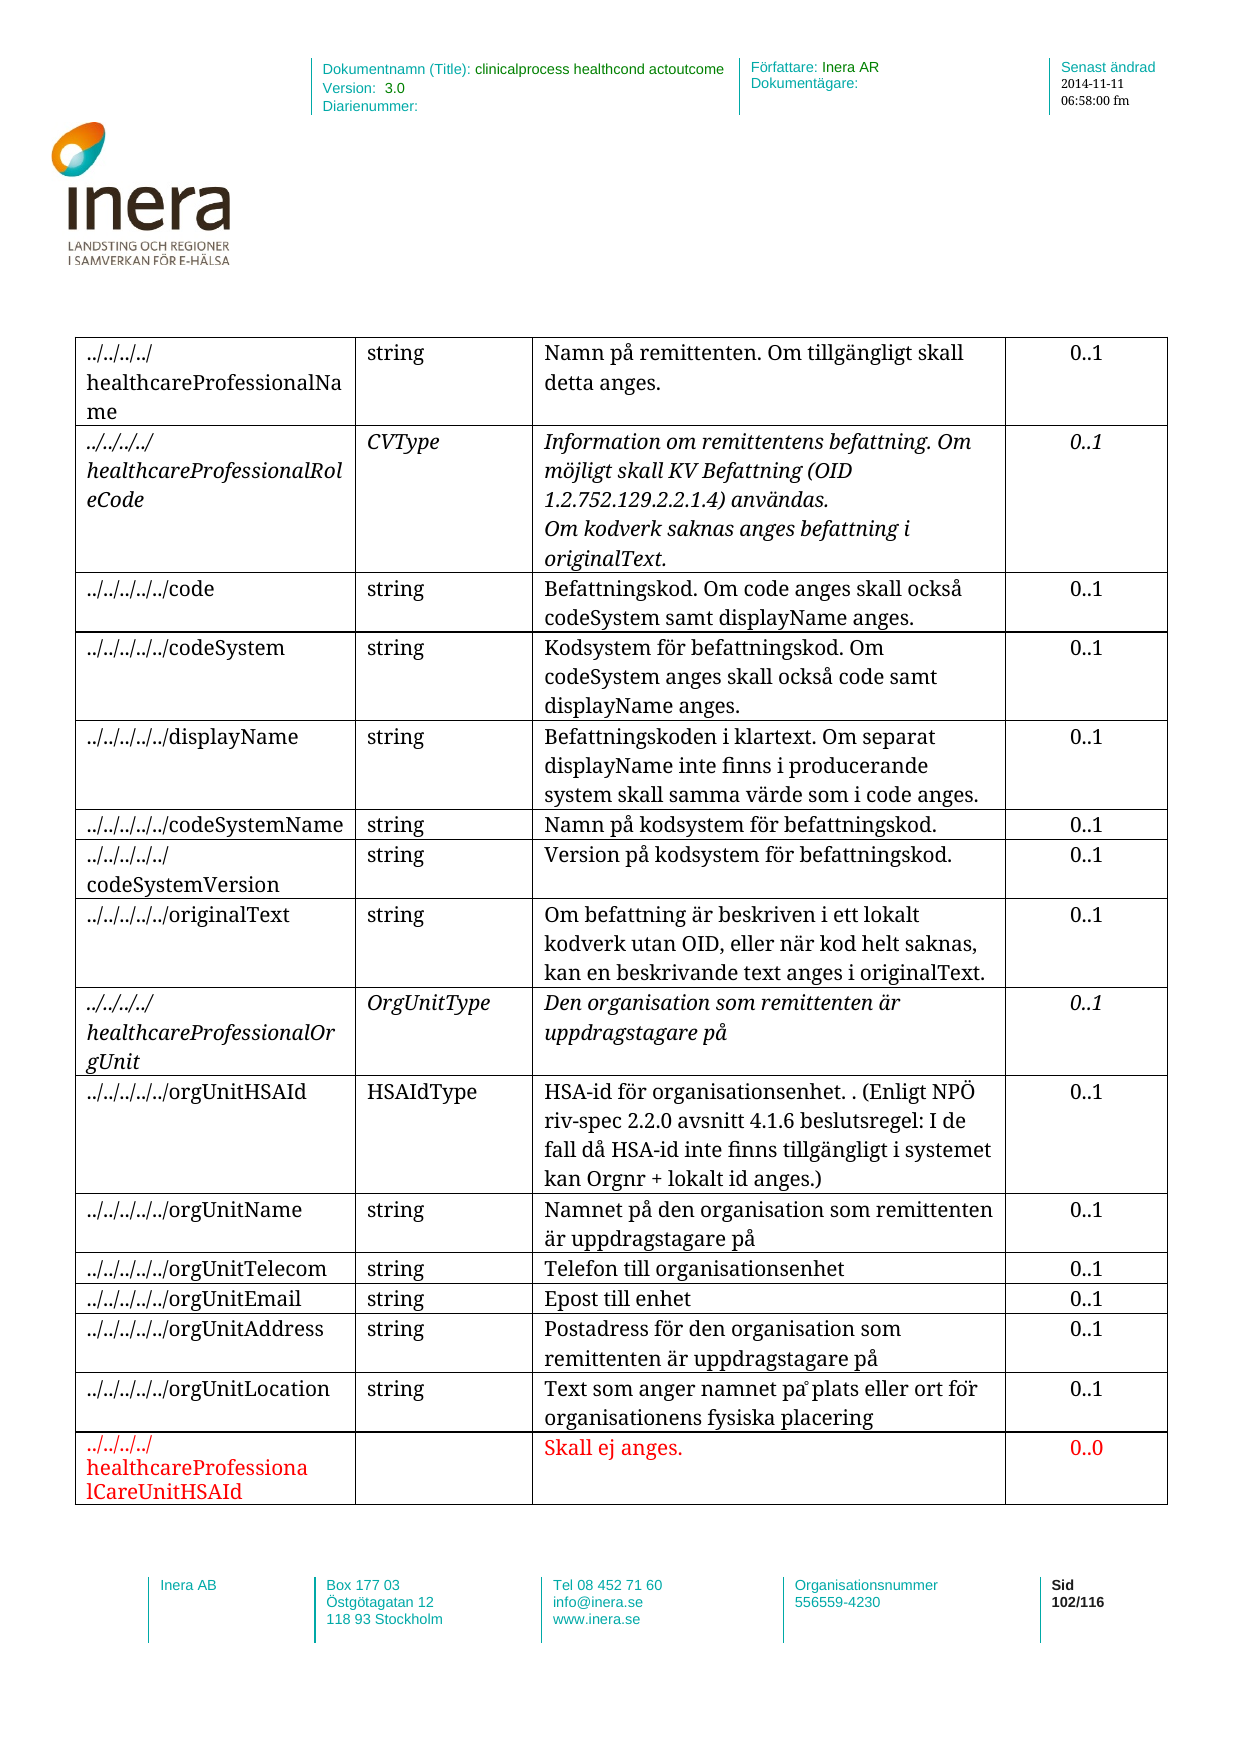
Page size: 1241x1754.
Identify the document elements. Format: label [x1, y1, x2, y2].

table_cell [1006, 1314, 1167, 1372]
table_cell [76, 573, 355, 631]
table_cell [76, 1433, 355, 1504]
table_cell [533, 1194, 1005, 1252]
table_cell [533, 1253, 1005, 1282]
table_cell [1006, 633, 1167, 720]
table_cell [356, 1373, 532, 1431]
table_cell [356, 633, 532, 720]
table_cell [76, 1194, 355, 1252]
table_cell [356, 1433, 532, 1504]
picture [51, 122, 230, 265]
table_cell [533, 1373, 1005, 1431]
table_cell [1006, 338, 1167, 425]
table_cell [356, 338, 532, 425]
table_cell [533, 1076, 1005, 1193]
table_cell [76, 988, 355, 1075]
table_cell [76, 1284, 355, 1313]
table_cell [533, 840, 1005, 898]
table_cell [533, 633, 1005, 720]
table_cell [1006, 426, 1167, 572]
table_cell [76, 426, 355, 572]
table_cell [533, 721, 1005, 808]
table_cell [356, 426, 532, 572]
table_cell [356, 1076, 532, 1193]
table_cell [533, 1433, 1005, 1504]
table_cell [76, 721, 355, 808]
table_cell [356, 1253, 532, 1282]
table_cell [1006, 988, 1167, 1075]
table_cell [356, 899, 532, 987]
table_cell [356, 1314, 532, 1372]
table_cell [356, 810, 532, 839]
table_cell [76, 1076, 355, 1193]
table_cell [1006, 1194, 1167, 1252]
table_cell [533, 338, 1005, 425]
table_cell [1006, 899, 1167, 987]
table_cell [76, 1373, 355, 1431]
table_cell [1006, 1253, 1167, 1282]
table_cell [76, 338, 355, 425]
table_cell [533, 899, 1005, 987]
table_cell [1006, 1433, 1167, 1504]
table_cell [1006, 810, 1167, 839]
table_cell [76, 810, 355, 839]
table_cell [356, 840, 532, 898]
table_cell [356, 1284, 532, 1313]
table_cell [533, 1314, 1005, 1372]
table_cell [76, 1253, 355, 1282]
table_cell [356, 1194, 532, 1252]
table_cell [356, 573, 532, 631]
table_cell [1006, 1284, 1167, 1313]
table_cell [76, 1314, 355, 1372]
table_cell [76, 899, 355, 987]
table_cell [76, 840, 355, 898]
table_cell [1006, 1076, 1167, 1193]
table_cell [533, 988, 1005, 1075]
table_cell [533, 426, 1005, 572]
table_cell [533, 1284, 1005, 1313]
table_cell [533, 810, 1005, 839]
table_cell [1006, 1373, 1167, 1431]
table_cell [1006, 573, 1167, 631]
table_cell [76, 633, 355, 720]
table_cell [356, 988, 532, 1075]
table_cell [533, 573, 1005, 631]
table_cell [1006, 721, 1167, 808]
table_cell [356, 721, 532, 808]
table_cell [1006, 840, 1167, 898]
